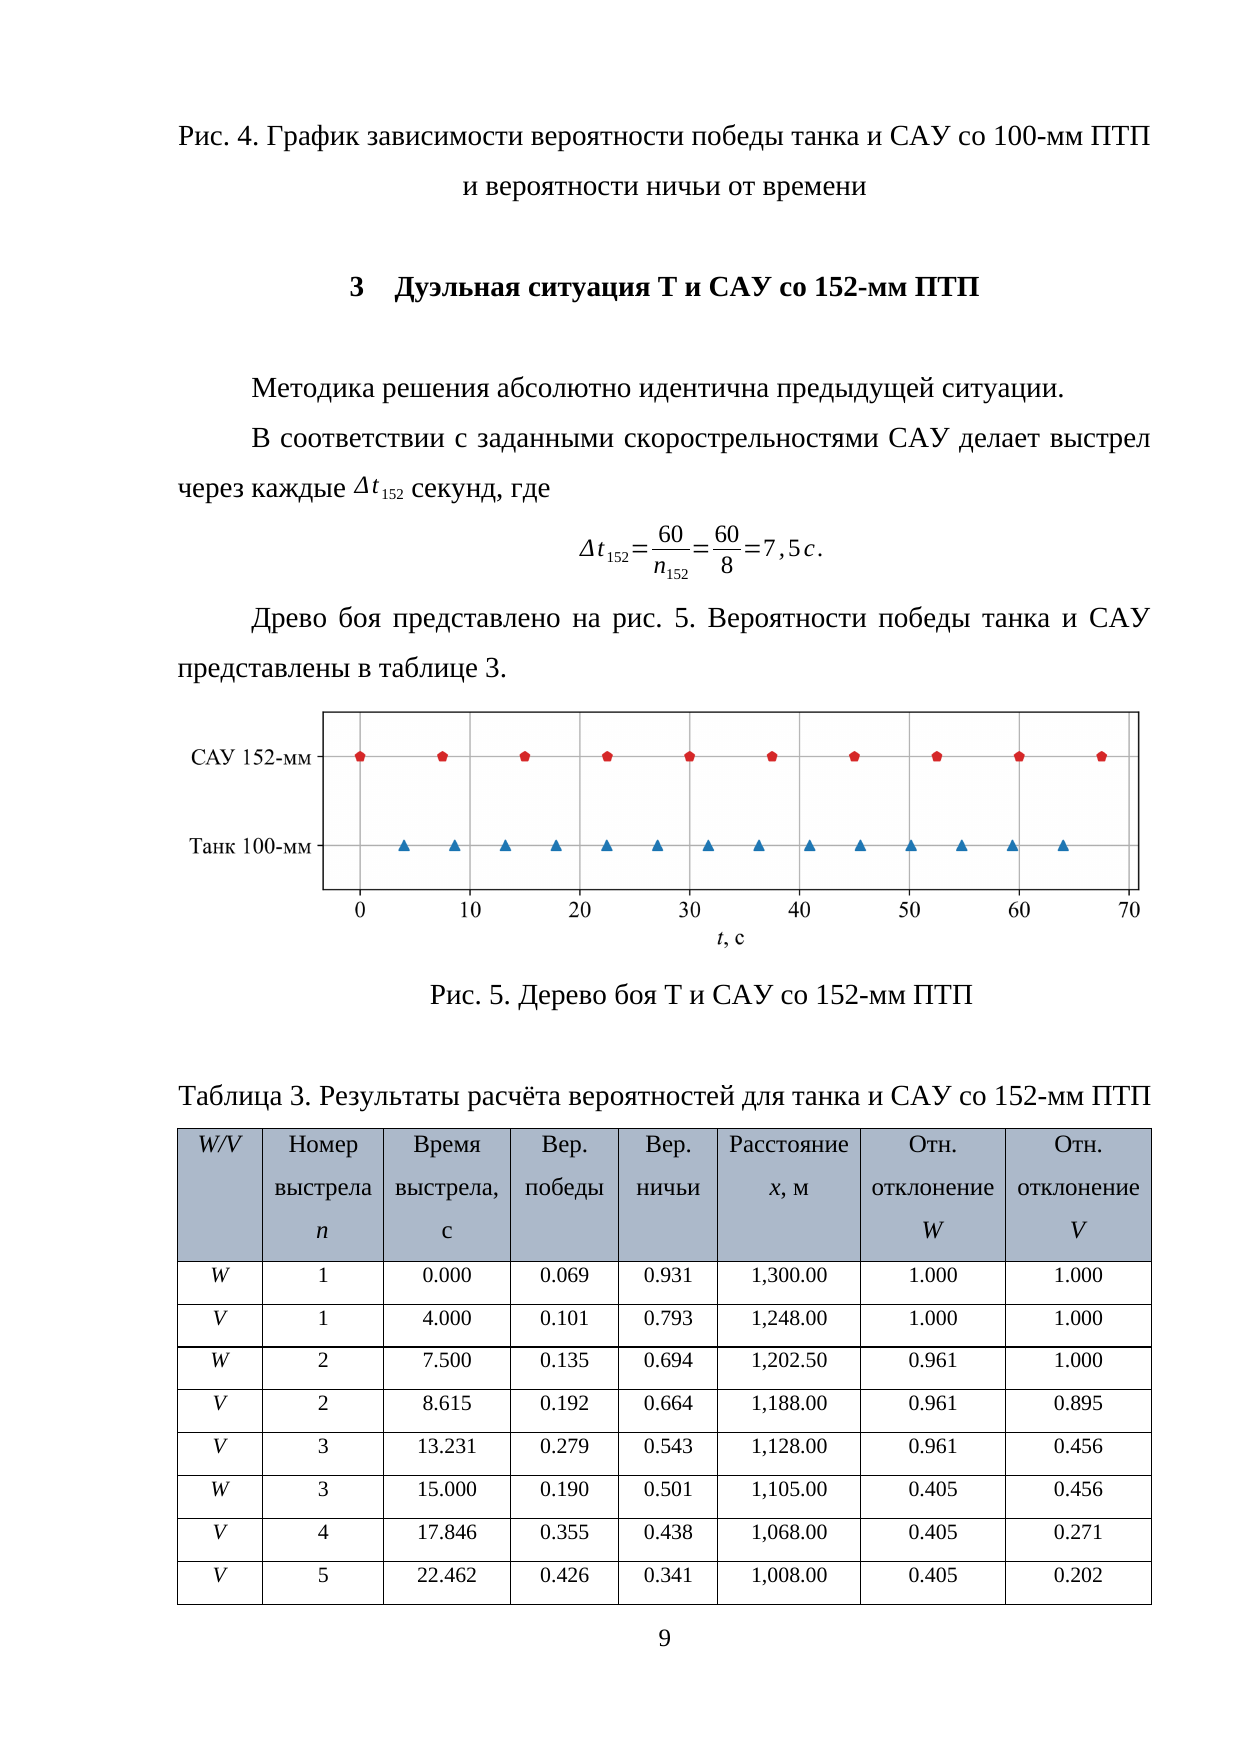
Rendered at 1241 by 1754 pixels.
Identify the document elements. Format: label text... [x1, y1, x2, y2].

table_cell 1.000 [1006, 1262, 1151, 1303]
text В соответствии с заданными скорострельностями САУ делает выстрел через каждые секунд, где [177, 420, 1152, 504]
table_cell V [178, 1519, 262, 1561]
text Методика решения абсолютно идентична предыдущей ситуации. [177, 370, 1152, 403]
table_cell V [178, 1562, 262, 1604]
table_cell V [178, 1305, 262, 1346]
table_cell W [178, 1348, 262, 1389]
table_cell 1 [263, 1262, 383, 1303]
table_cell V [178, 1433, 262, 1475]
table_cell 0.961 [861, 1433, 1005, 1475]
table_cell 0.271 [1006, 1519, 1151, 1561]
table_header Номер выстрела n [263, 1129, 383, 1261]
table_header Вер. победы [511, 1129, 618, 1261]
table_cell 0.190 [511, 1476, 618, 1518]
table_header Вер. ничьи [619, 1129, 717, 1261]
table_cell 0.000 [384, 1262, 510, 1303]
table_cell 22.462 [384, 1562, 510, 1604]
table_cell 0.961 [861, 1390, 1005, 1432]
table_cell 0.961 [861, 1348, 1005, 1389]
table_cell 15.000 [384, 1476, 510, 1518]
table_cell 0.405 [861, 1476, 1005, 1518]
text Древо боя представлено на рис. 5. Вероятности победы танка и САУ представлены в таблице 3. [177, 600, 1152, 684]
table_cell 0.694 [619, 1348, 717, 1389]
table_cell 1 [263, 1305, 383, 1346]
table_cell 17.846 [384, 1519, 510, 1561]
table_cell 4.000 [384, 1305, 510, 1346]
table_cell 1.000 [861, 1262, 1005, 1303]
table_cell 1.000 [1006, 1305, 1151, 1346]
table_cell 1,188.00 [718, 1390, 860, 1432]
table_cell 2 [263, 1390, 383, 1432]
table_cell 0.426 [511, 1562, 618, 1604]
table_cell 0.405 [861, 1519, 1005, 1561]
table_cell 0.543 [619, 1433, 717, 1475]
table_cell 0.069 [511, 1262, 618, 1303]
table_cell 0.501 [619, 1476, 717, 1518]
text Рис. 4. График зависимости вероятности победы танка и САУ со 100-мм ПТП и вероятности ничьи от времени [177, 118, 1152, 202]
table_cell 0.135 [511, 1348, 618, 1389]
table_cell 13.231 [384, 1433, 510, 1475]
table_cell 0.279 [511, 1433, 618, 1475]
table_cell 0.931 [619, 1262, 717, 1303]
table_cell W [178, 1476, 262, 1518]
table_cell 0.456 [1006, 1433, 1151, 1475]
table_cell 0.202 [1006, 1562, 1151, 1604]
table_cell 0.355 [511, 1519, 618, 1561]
table_cell 0.405 [861, 1562, 1005, 1604]
table_cell 1.000 [1006, 1348, 1151, 1389]
table_cell 1,008.00 [718, 1562, 860, 1604]
table_cell 3 [263, 1433, 383, 1475]
table_cell 0.895 [1006, 1390, 1151, 1432]
table_cell 1.000 [861, 1305, 1005, 1346]
text Рис. 5. Дерево боя Т и САУ со 152-мм ПТП [177, 977, 1152, 1011]
table_header W/V [178, 1129, 262, 1261]
table_cell 1,300.00 [718, 1262, 860, 1303]
table_header Отн. отклонение V [1006, 1129, 1151, 1261]
table_cell 8.615 [384, 1390, 510, 1432]
table_cell 0.341 [619, 1562, 717, 1604]
table_cell 0.101 [511, 1305, 618, 1346]
table_header Расстояние x, м [718, 1129, 860, 1261]
table_cell 2 [263, 1348, 383, 1389]
table_cell 1,068.00 [718, 1519, 860, 1561]
table_cell W [178, 1262, 262, 1303]
table_cell 5 [263, 1562, 383, 1604]
table_cell V [178, 1390, 262, 1432]
picture [177, 700, 1152, 961]
table_cell 4 [263, 1519, 383, 1561]
table_cell 3 [263, 1476, 383, 1518]
subtitle Дуэльная ситуация Т и САУ со 152-мм ПТП [177, 269, 1152, 303]
table_cell 0.456 [1006, 1476, 1151, 1518]
table_cell 7.500 [384, 1348, 510, 1389]
table_cell 0.192 [511, 1390, 618, 1432]
table_header Время выстрела, с [384, 1129, 510, 1261]
table_cell 0.664 [619, 1390, 717, 1432]
table_cell 1,105.00 [718, 1476, 860, 1518]
table_cell 1,248.00 [718, 1305, 860, 1346]
table_cell 1,128.00 [718, 1433, 860, 1475]
table_header Отн. отклонение W [861, 1129, 1005, 1261]
text Таблица 3. Результаты расчёта вероятностей для танка и САУ со 152-мм ПТП [177, 1078, 1152, 1111]
table_cell 0.793 [619, 1305, 717, 1346]
table_cell 1,202.50 [718, 1348, 860, 1389]
table_cell 0.438 [619, 1519, 717, 1561]
